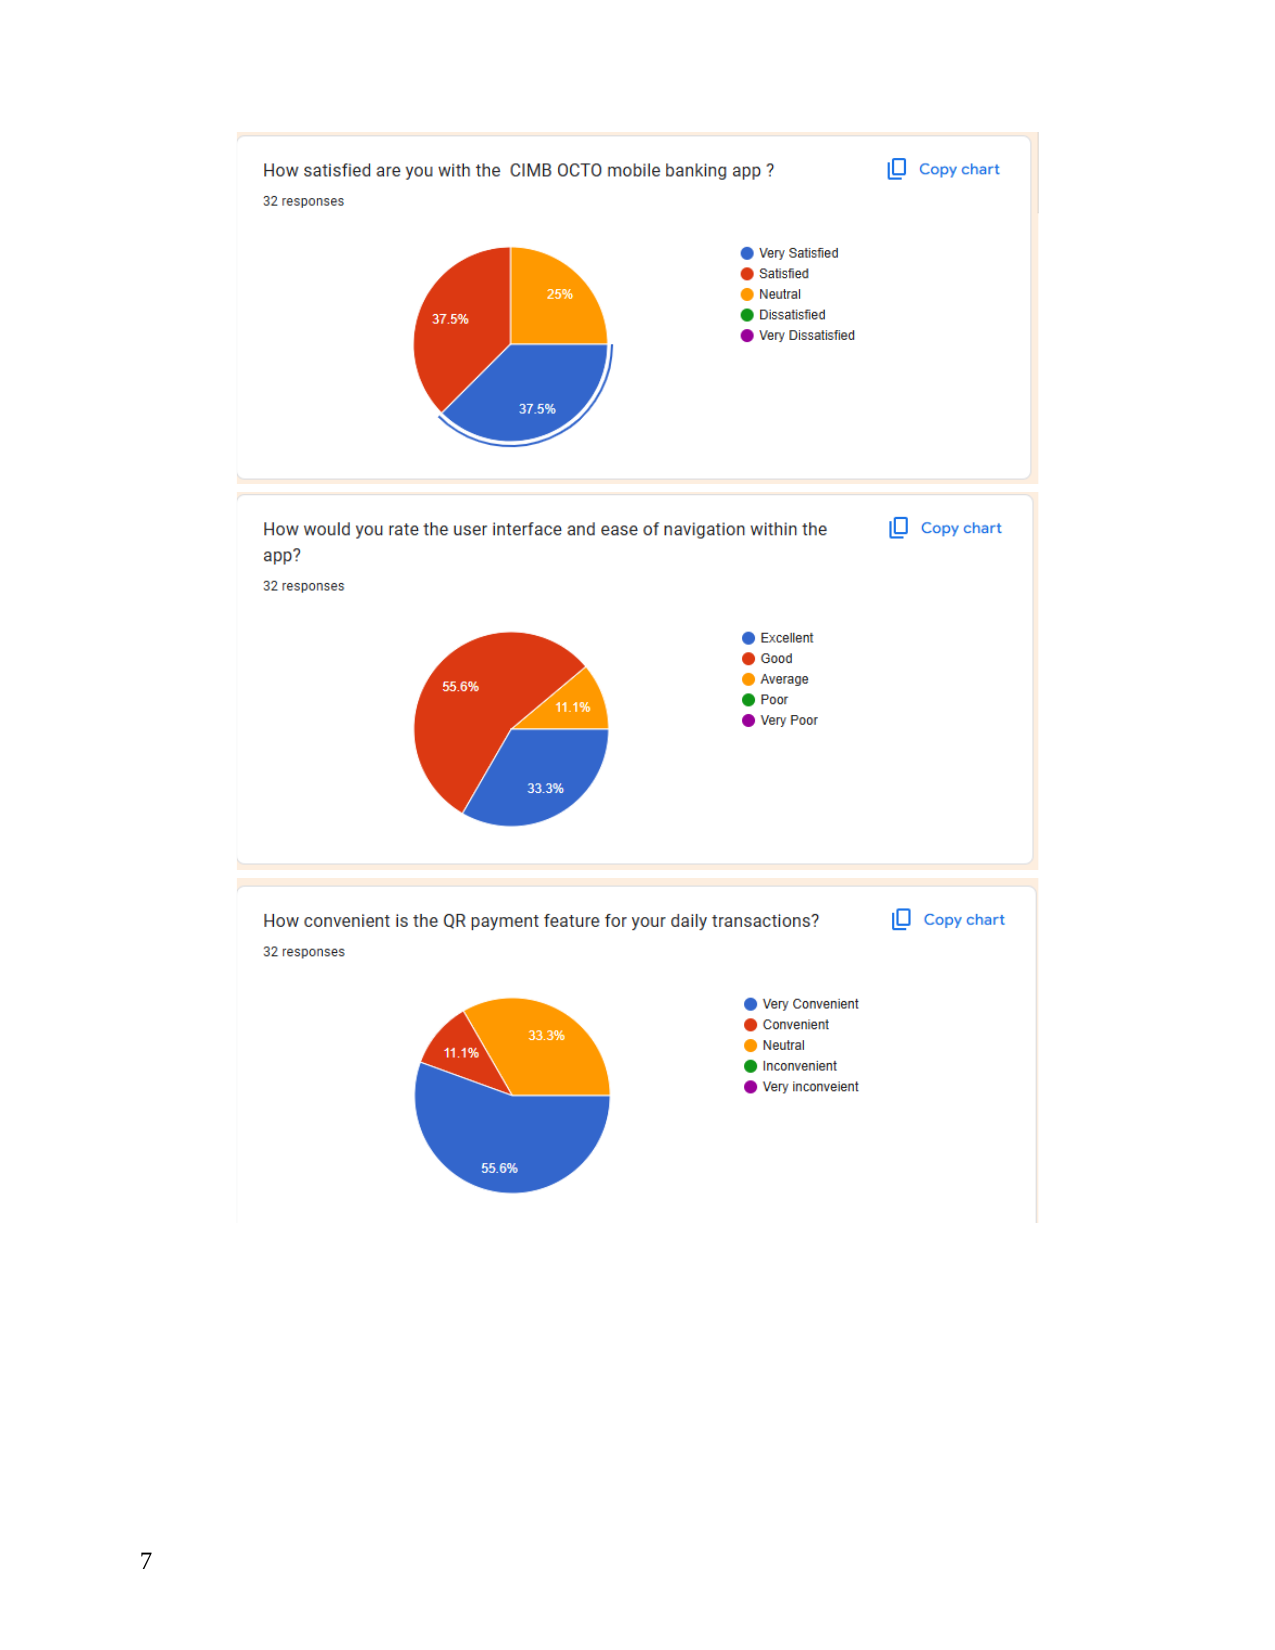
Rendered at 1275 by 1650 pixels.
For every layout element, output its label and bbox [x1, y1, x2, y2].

picture [236, 132, 1039, 484]
picture [236, 878, 1039, 1223]
picture [236, 492, 1039, 870]
